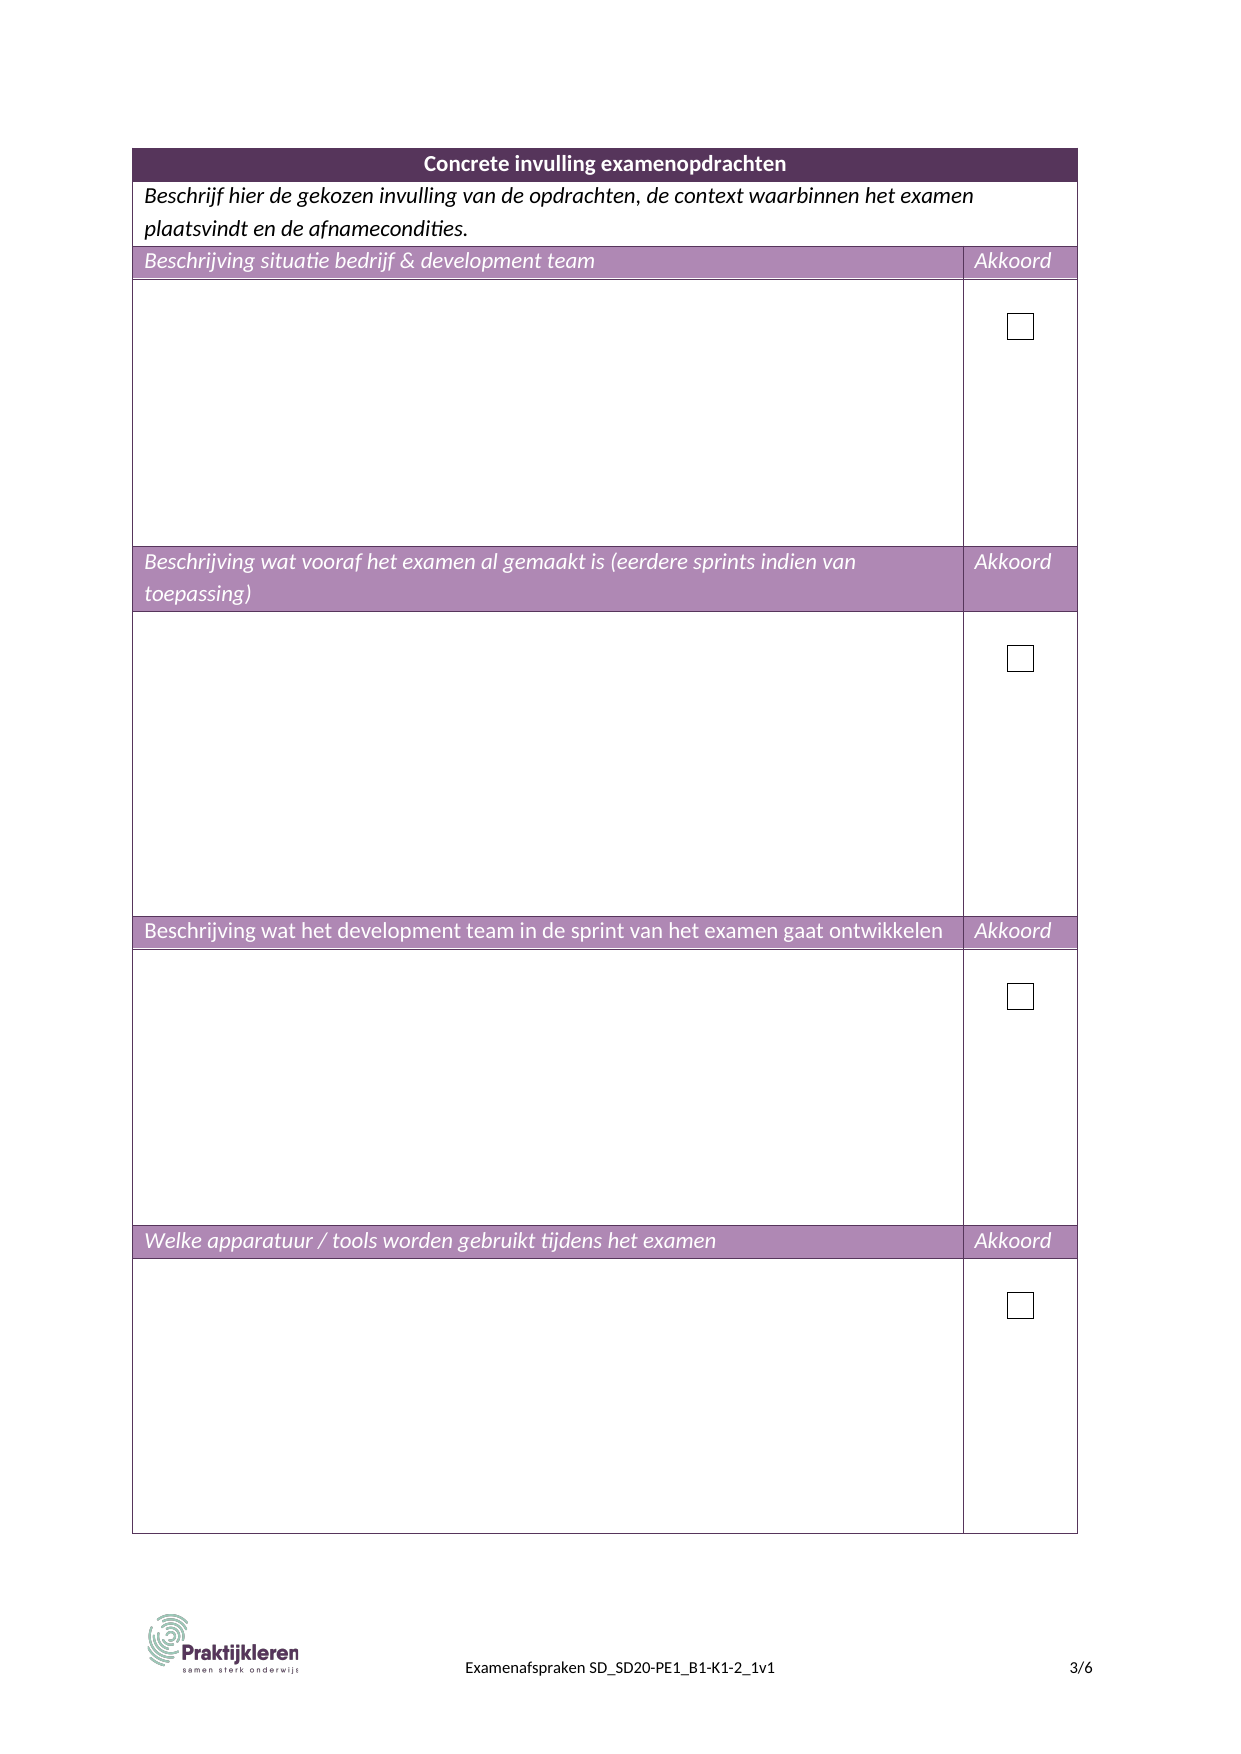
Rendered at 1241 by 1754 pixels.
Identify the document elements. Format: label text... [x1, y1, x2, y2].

table_cell [133, 612, 963, 916]
table_cell [133, 1259, 963, 1533]
table_cell [964, 1259, 1077, 1533]
table_cell Akkoord [964, 547, 1077, 611]
table_cell Beschrijving situatie bedrijf & development team [133, 247, 963, 278]
table_cell Welke apparatuur / tools worden gebruikt tijdens het examen [133, 1226, 963, 1258]
table_cell [964, 950, 1077, 1225]
table_cell Akkoord [964, 247, 1077, 278]
table_cell [133, 280, 963, 546]
table_cell Akkoord [964, 1226, 1077, 1258]
table_header Concrete invulling examenopdrachten [133, 149, 1077, 181]
table_cell Beschrijf hier de gekozen invulling van de opdrachten, de context waarbinnen het examen plaatsvindt en de afnamecondities. [133, 182, 1077, 246]
table_cell Akkoord [964, 917, 1077, 948]
table_cell Beschrijving wat vooraf het examen al gemaakt is (eerdere sprints indien van toepassing) [133, 547, 963, 611]
table_cell [964, 280, 1077, 546]
table_cell [133, 950, 963, 1225]
picture [147, 1614, 299, 1674]
table_cell Beschrijving wat het development team in de sprint van het examen gaat ontwikkelen [133, 917, 963, 948]
table_cell [964, 612, 1077, 916]
